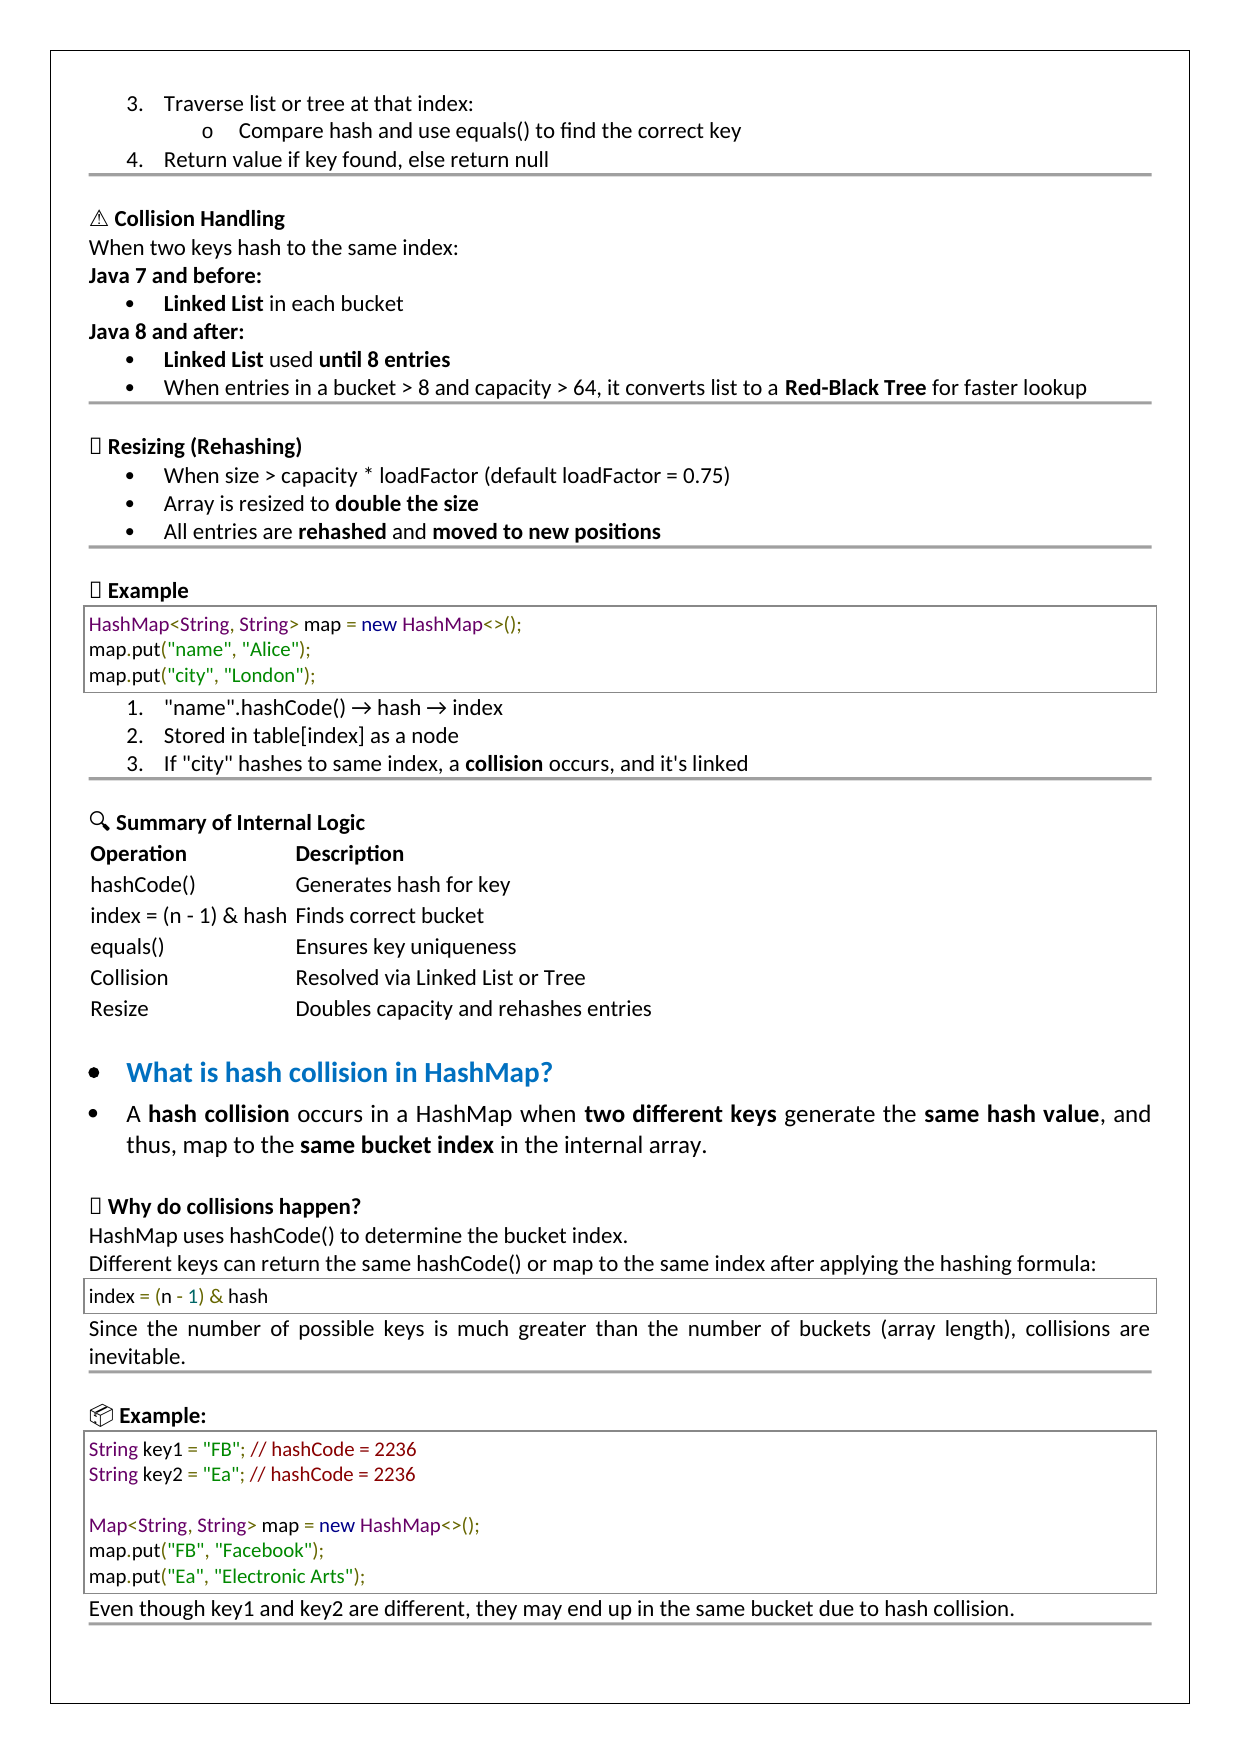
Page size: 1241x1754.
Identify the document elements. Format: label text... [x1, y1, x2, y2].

text Java 7 and before: [89, 261, 1152, 289]
text map.put("city", "London"); [85, 656, 1156, 692]
text 📦 Example: [89, 1399, 1152, 1430]
text 🔍 Summary of Internal Logic [89, 806, 1152, 837]
text ⚠️ Collision Handling [89, 202, 1152, 233]
list Array is resized to double the size [126, 489, 1152, 517]
text 🧠 Example [89, 574, 1152, 605]
list Linked List in each bucket [126, 289, 1152, 317]
list A hash collision occurs in a HashMap when two different keys generate the same hash value, and thus, map to the same bucket index in the internal array. [89, 1098, 1152, 1159]
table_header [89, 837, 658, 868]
list When size > capacity * loadFactor (default loadFactor = 0.75) [126, 461, 1152, 489]
text HashMap<String, String> map = new HashMap<>(); [85, 607, 1156, 637]
text Map<String, String> map = new HashMap<>(); [89, 1512, 1152, 1538]
text String key2 = "Ea"; // hashCode = 2236 [89, 1461, 1152, 1487]
list Stored in table[index] as a node [126, 721, 1152, 749]
text HashMap uses hashCode() to determine the bucket index. [89, 1221, 1152, 1249]
text Java 8 and after: [89, 317, 1152, 345]
text map.put("FB", "Facebook"); [89, 1538, 1152, 1557]
list When entries in a bucket > 8 and capacity > 64, it converts list to a Red-Black Tree for faster lookup [126, 373, 1152, 401]
text map.put("Ea", "Electronic Arts"); [85, 1557, 1156, 1593]
list If "city" hashes to same index, a collision occurs, and it's linked [126, 749, 1152, 777]
list "name".hashCode() → hash → index [126, 693, 1152, 721]
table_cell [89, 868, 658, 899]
text When two keys hash to the same index: [89, 233, 1152, 261]
subtitle What is hash collision in HashMap? [89, 1054, 1152, 1090]
list Traverse list or tree at that index: [126, 89, 1152, 117]
list Linked List used until 8 entries [126, 345, 1152, 373]
text 💡 Why do collisions happen? [89, 1190, 1152, 1221]
list Compare hash and use equals() to find the correct key [201, 117, 1152, 145]
text Since the number of possible keys is much greater than the number of buckets (array length), collisions are inevitable. [89, 1314, 1152, 1370]
text map.put("name", "Alice"); [89, 637, 1152, 656]
list Return value if key found, else return null [126, 145, 1152, 173]
text 🔁 Resizing (Rehashing) [89, 430, 1152, 461]
list All entries are rehashed and moved to new positions [126, 517, 1152, 545]
text index = (n - 1) & hash [85, 1279, 1156, 1313]
text Even though key1 and key2 are different, they may end up in the same bucket due to hash collision. [89, 1594, 1152, 1622]
text Different keys can return the same hashCode() or map to the same index after applying the hashing formula: [89, 1249, 1152, 1277]
text String key1 = "FB"; // hashCode = 2236 [85, 1432, 1156, 1461]
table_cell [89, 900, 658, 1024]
